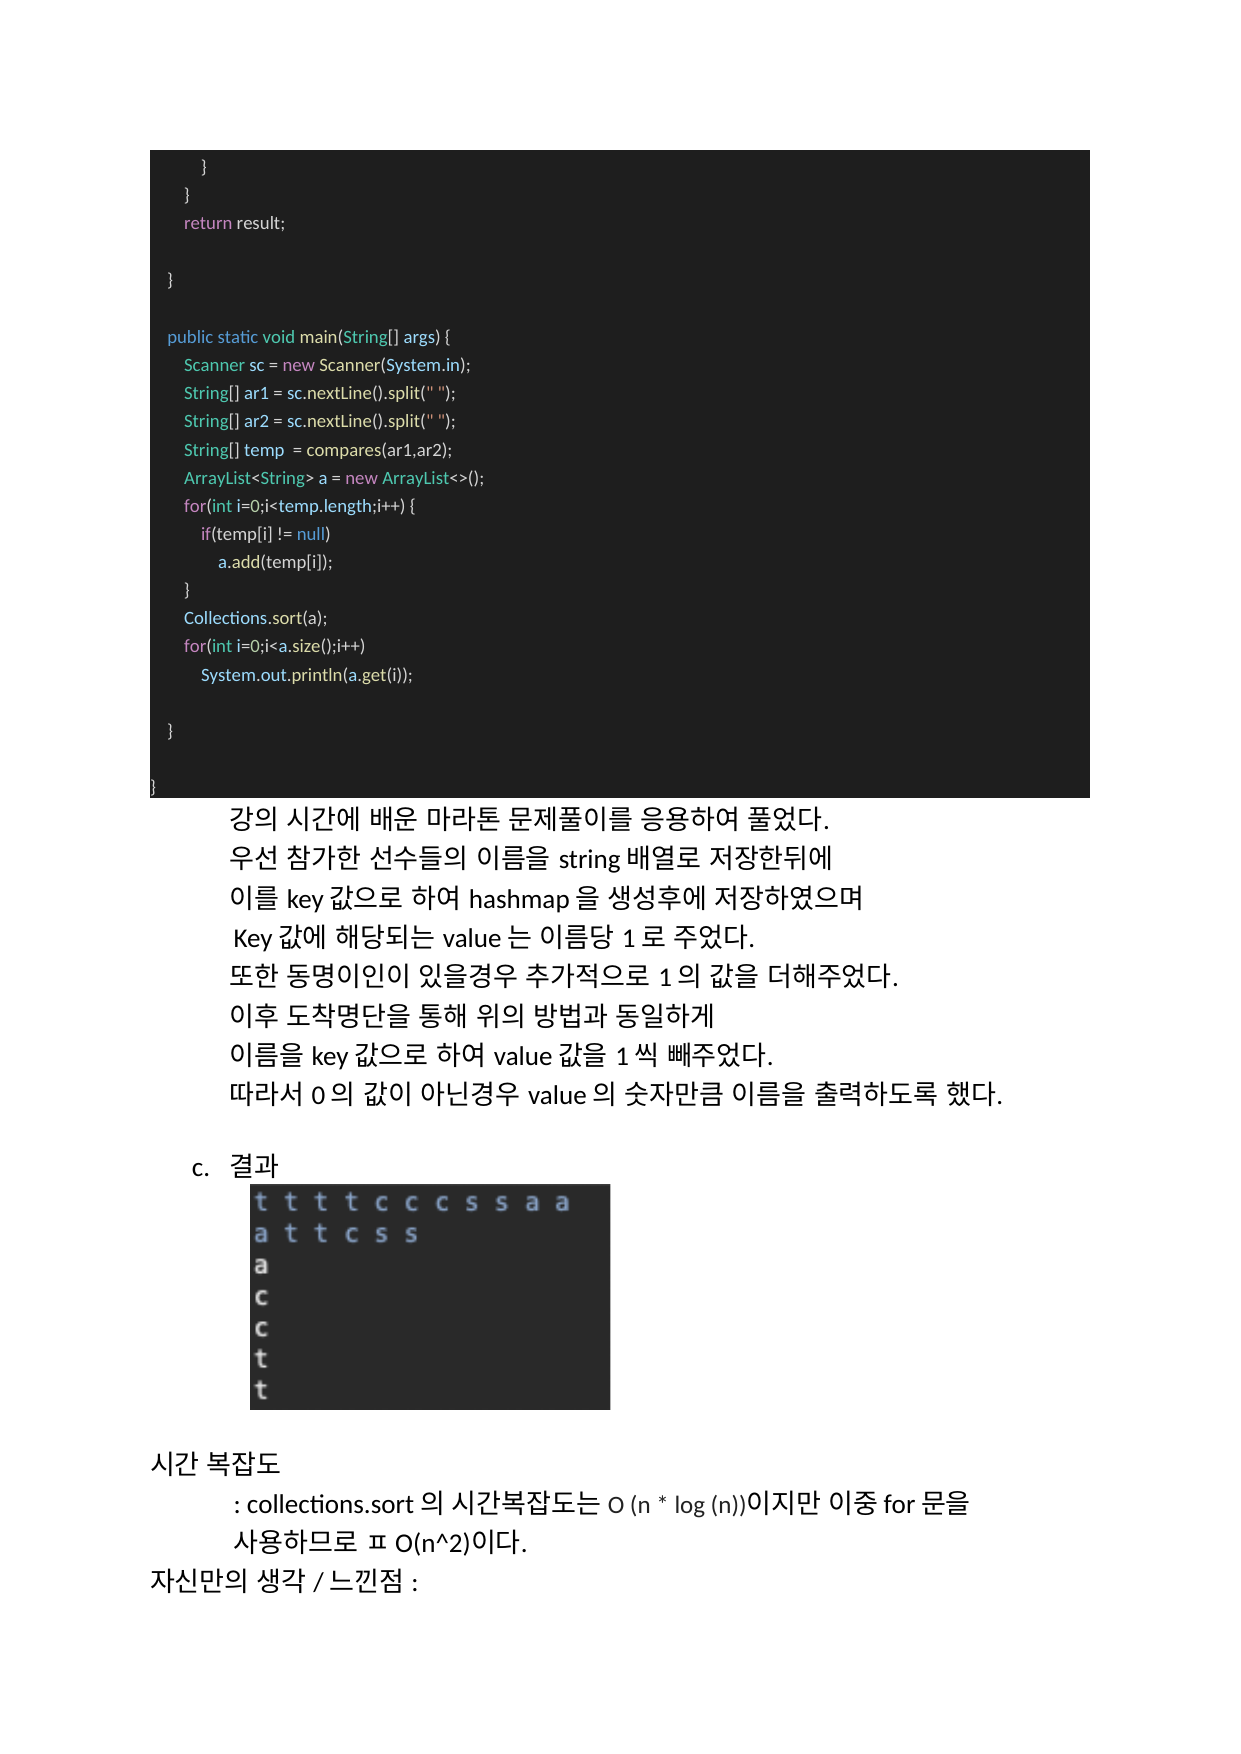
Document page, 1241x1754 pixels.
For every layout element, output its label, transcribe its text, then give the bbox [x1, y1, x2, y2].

text String[] ar1 = sc.nextLine().split(" "); [150, 376, 1090, 404]
list 따라서 0의 값이 아닌경우 value의 숫자만큼 이름을 출력하도록 했다. [229, 1073, 1090, 1112]
text String[] temp = compares(ar1,ar2); [150, 432, 1090, 461]
text public static void main(String[] args) { [150, 320, 1090, 348]
list 강의 시간에 배운 마라톤 문제풀이를 응용하여 풀었다. [229, 798, 1090, 837]
text String[] ar2 = sc.nextLine().split(" "); [150, 404, 1090, 432]
text System.out.println(a.get(i)); [150, 657, 1090, 686]
text for(int i=0;i<a.size();i++) [150, 629, 1090, 657]
text for(int i=0;i<temp.length;i++) { [150, 489, 1090, 517]
text 자신만의 생각 / 느낀점 : [150, 1560, 1090, 1600]
list 또한 동명이인이 있을경우 추가적으로 1의 값을 더해주었다. [229, 955, 1090, 994]
list 이름을 key값으로 하여 value값을 1씩 빼주었다. [229, 1034, 1090, 1073]
text 시간 복잡도 [150, 1443, 1090, 1482]
text : collections.sort의 시간복잡도는 O (n * log (n))이지만 이중for문을 사용하므로 ㅍO(n^2)이다. [233, 1482, 1090, 1560]
text Collections.sort(a); [150, 601, 1090, 629]
text } [150, 770, 1090, 798]
text } [150, 714, 1090, 742]
list 이후 도착명단을 통해 위의 방법과 동일하게 [229, 994, 1090, 1034]
text } [150, 178, 1090, 206]
list 우선 참가한 선수들의 이름을 string 배열로 저장한뒤에 [229, 837, 1090, 877]
text if(temp[i] != null) [150, 517, 1090, 545]
list 결과 [192, 1145, 1090, 1184]
text return result; [150, 206, 1090, 234]
text Scanner sc = new Scanner(System.in); [150, 348, 1090, 376]
text a.add(temp[i]); [150, 545, 1090, 573]
picture [250, 1184, 611, 1410]
list Key값에 해당되는 value는 이름당 1로 주었다. [229, 916, 1090, 955]
text } [150, 263, 1090, 291]
list 이를 key값으로 하여 hashmap을 생성후에 저장하였으며 [229, 877, 1090, 916]
text } [150, 573, 1090, 601]
text } [150, 150, 1090, 178]
text ArrayList<String> a = new ArrayList<>(); [150, 461, 1090, 489]
